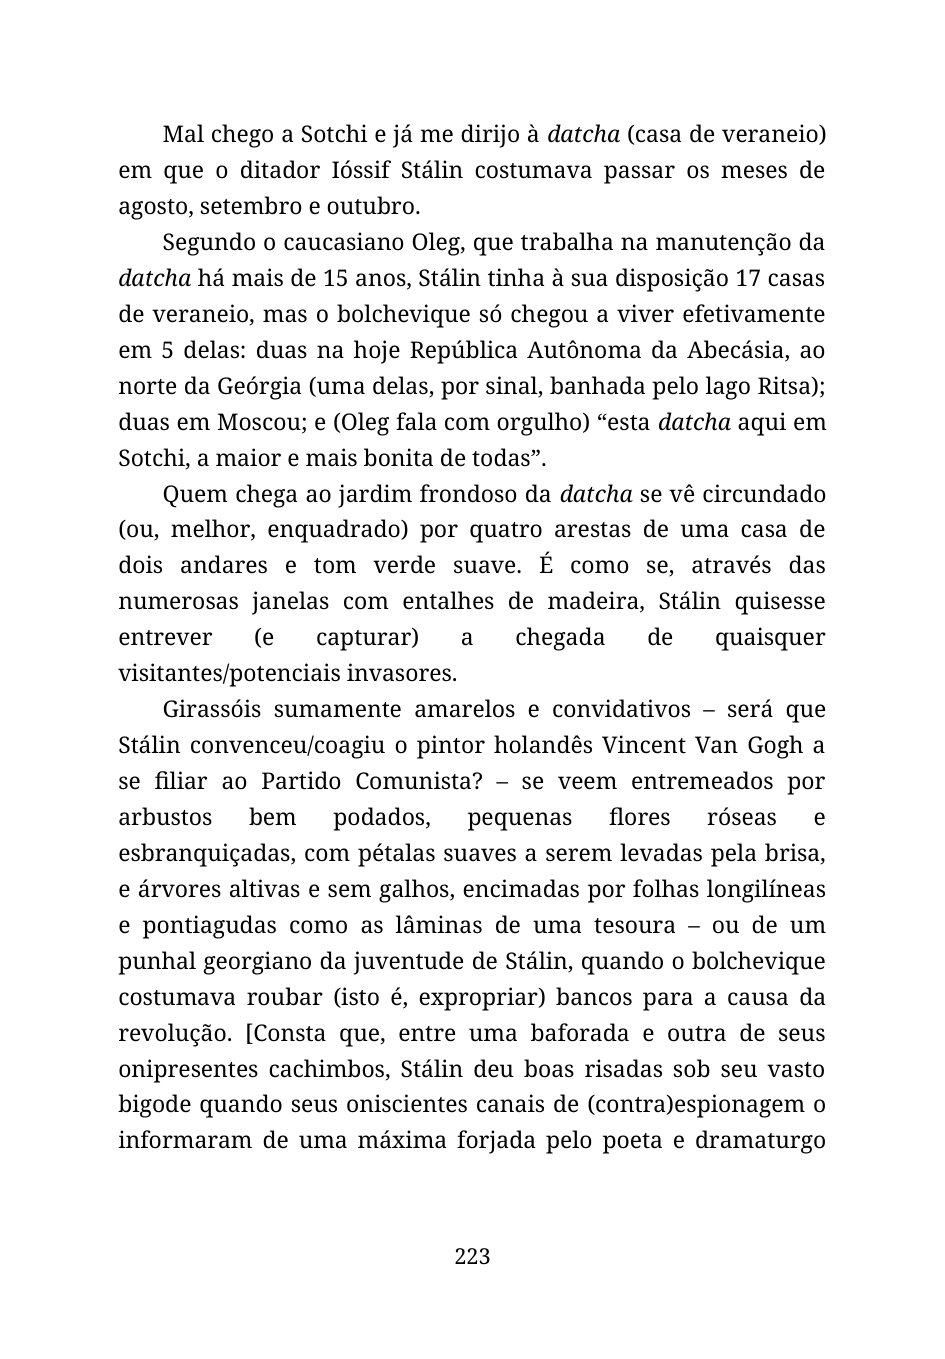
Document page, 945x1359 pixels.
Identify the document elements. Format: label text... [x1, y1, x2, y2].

text Quem chega ao jardim frondoso da datcha se vê circundado (ou, melhor, enquadrado) por quatro arestas de uma casa de dois andares e tom verde suave. É como se, através das numerosas janelas com entalhes de madeira, Stálin quisesse entrever (e capturar) a chegada de quaisquer visitantes/potenciais invasores. [118, 477, 827, 688]
text Mal chego a Sotchi e já me dirijo à datcha (casa de veraneio) em que o ditador Ióssif Stálin costumava passar os meses de agosto, setembro e outubro. [118, 118, 827, 221]
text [118, 693, 827, 1156]
text Segundo o caucasiano Oleg, que trabalha na manutenção da datcha há mais de 15 anos, Stálin tinha à sua disposição 17 casas de veraneio, mas o bolchevique só chegou a viver efetivamente em 5 delas: duas na hoje República Autônoma da Abecásia, ao norte da Geórgia (uma delas, por sinal, banhada pelo lago Ritsa); duas em Moscou; e (Oleg fala com orgulho) “esta datcha aqui em Sotchi, a maior e mais bonita de todas”. [118, 226, 827, 473]
